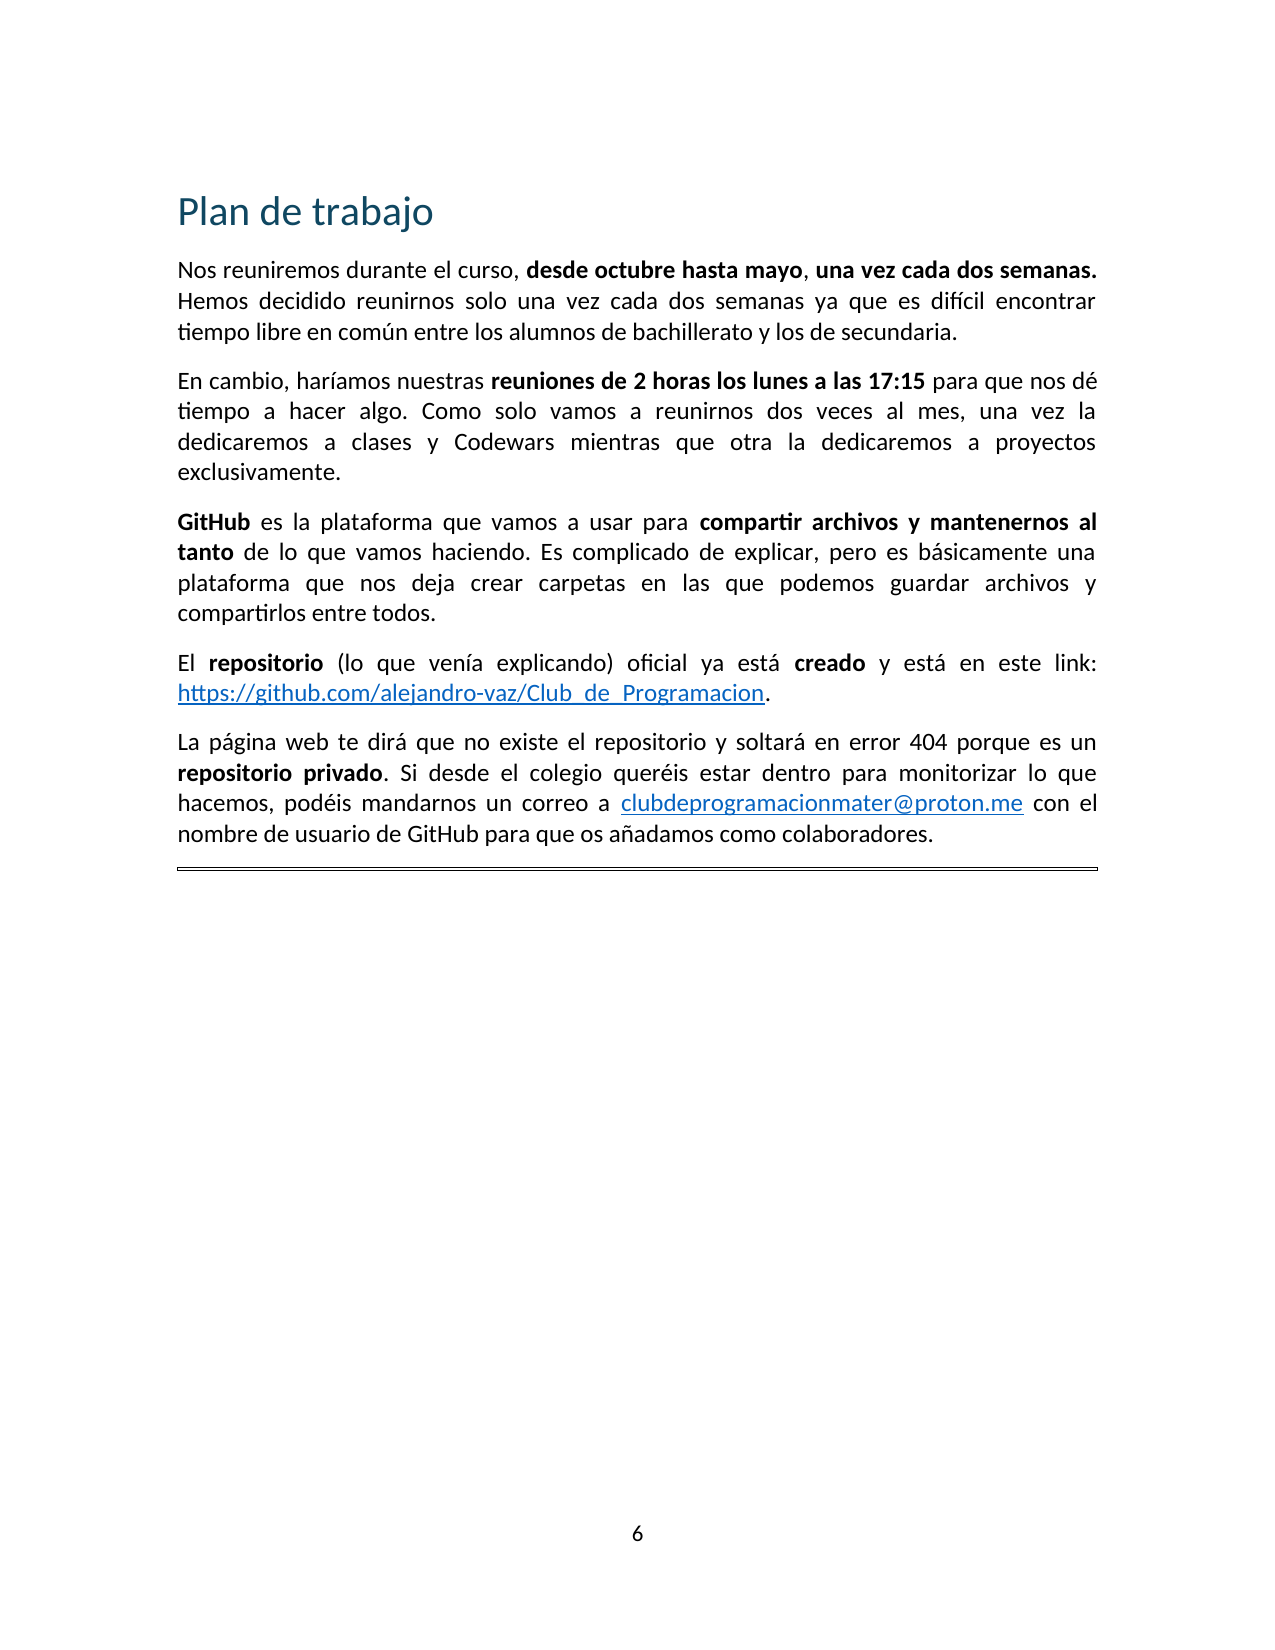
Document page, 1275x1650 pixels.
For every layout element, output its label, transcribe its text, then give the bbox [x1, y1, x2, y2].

text Nos reuniremos durante el curso, desde octubre hasta mayo, una vez cada dos semanas. Hemos decidido reunirnos solo una vez cada dos semanas ya que es difícil encontrar tiempo libre en común entre los alumnos de bachillerato y los de secundaria. [177, 255, 1098, 346]
subtitle Plan de trabajo [177, 185, 1098, 236]
text GitHub es la plataforma que vamos a usar para compartir archivos y mantenernos al tanto de lo que vamos haciendo. Es complicado de explicar, pero es básicamente una plataforma que nos deja crear carpetas en las que podemos guardar archivos y compartirlos entre todos. [177, 506, 1098, 628]
text El repositorio (lo que venía explicando) oficial ya está creado y está en este link: https://github.com/alejandro-vaz/Club_de_Programacion. [177, 647, 1098, 708]
text En cambio, haríamos nuestras reuniones de 2 horas los lunes a las 17:15 para que nos dé tiempo a hacer algo. Como solo vamos a reunirnos dos veces al mes, una vez la dedicaremos a clases y Codewars mientras que otra la dedicaremos a proyectos exclusivamente. [177, 365, 1098, 487]
text La página web te dirá que no existe el repositorio y soltará en error 404 porque es un repositorio privado. Si desde el colegio queréis estar dentro para monitorizar lo que hacemos, podéis mandarnos un correo a clubdeprogramacionmater@proton.me con el nombre de usuario de GitHub para que os añadamos como colaboradores. [177, 726, 1098, 848]
